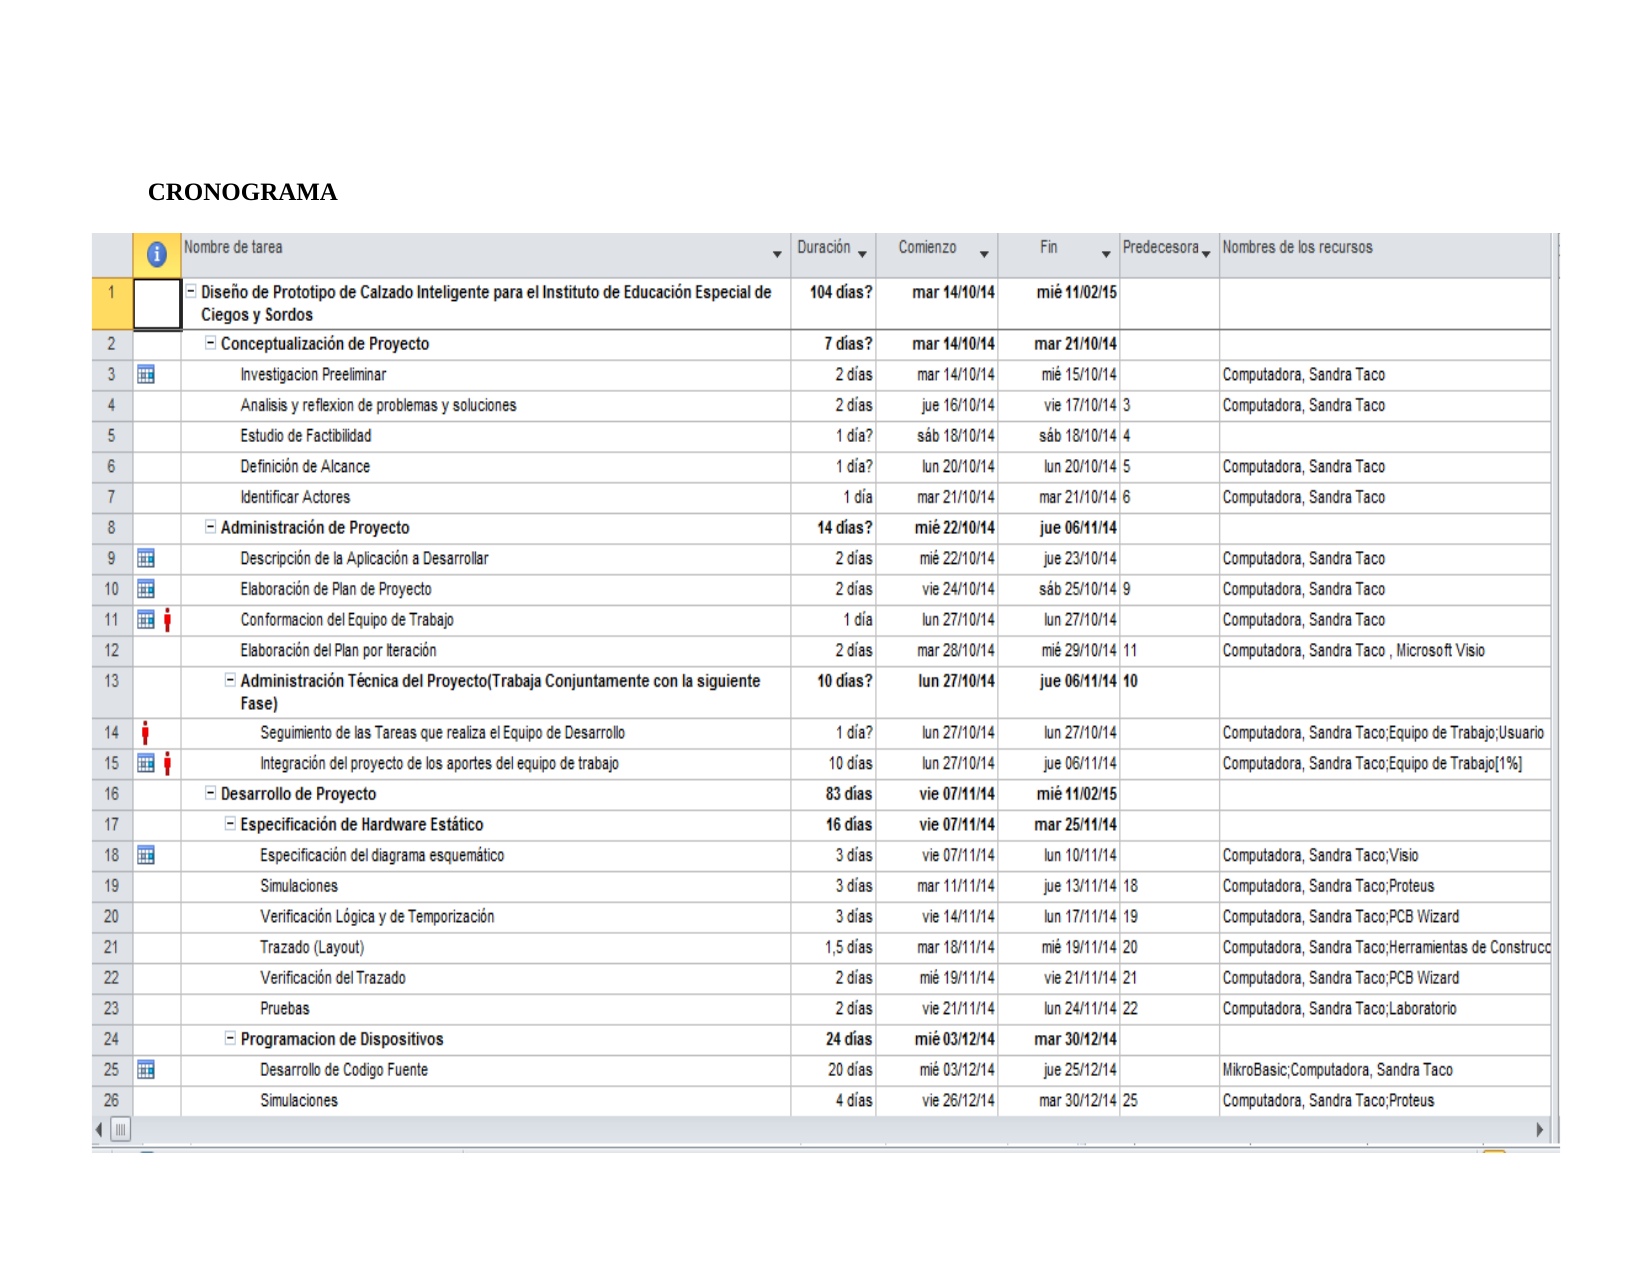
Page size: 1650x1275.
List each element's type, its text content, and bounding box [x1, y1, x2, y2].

text CRONOGRAMA [148, 177, 1502, 206]
picture [91, 233, 1561, 1153]
